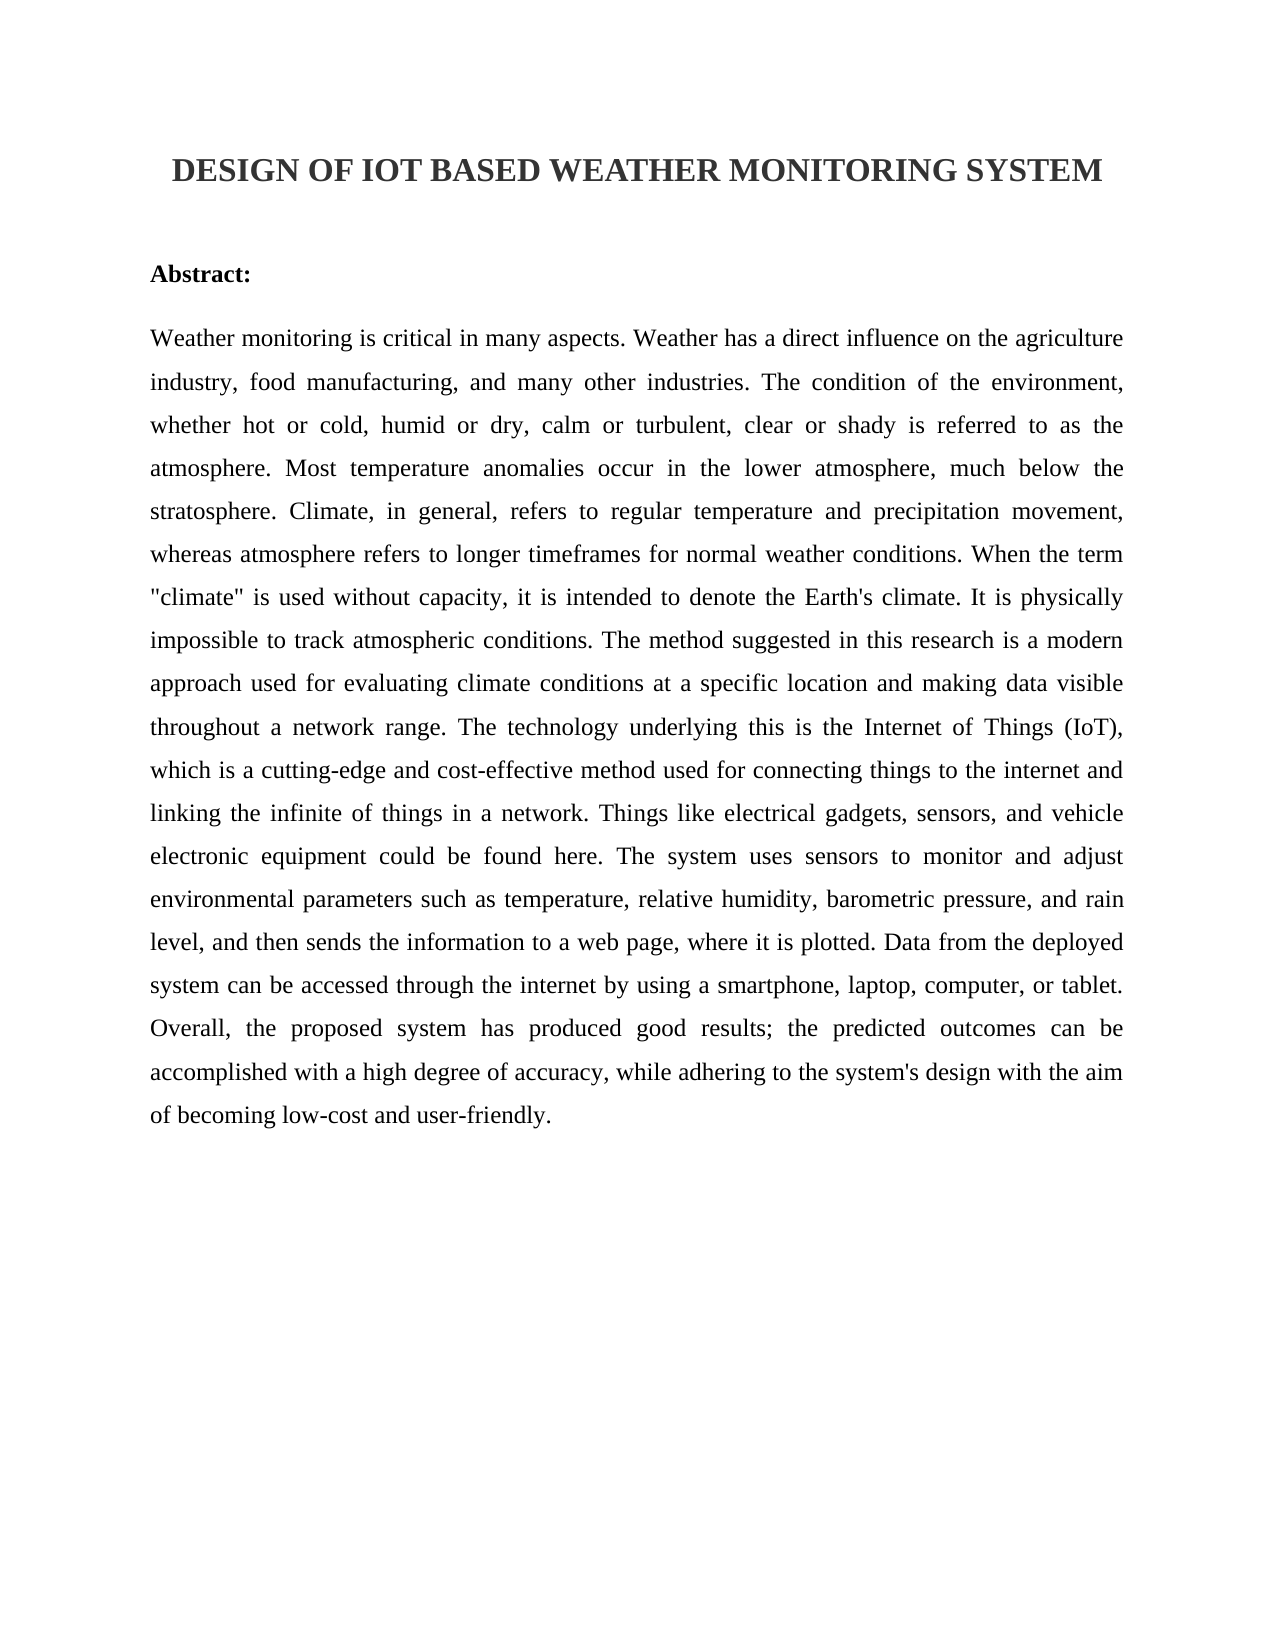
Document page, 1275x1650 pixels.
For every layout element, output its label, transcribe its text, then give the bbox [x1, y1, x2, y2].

text Abstract: [150, 259, 1125, 288]
text Weather monitoring is critical in many aspects. Weather has a direct influence on the agriculture industry, food manufacturing, and many other industries. The condition of the environment, whether hot or cold, humid or dry, calm or turbulent, clear or shady is referred to as the atmosphere. Most temperature anomalies occur in the lower atmosphere, much below the stratosphere. Climate, in general, refers to regular temperature and precipitation movement, whereas atmosphere refers to longer timeframes for normal weather conditions. When the term "climate" is used without capacity, it is intended to denote the Earth's climate. It is physically impossible to track atmospheric conditions. The method suggested in this research is a modern approach used for evaluating climate conditions at a specific location and making data visible throughout a network range. The technology underlying this is the Internet of Things (IoT), which is a cutting-edge and cost-effective method used for connecting things to the internet and linking the infinite of things in a network. Things like electrical gadgets, sensors, and vehicle electronic equipment could be found here. The system uses sensors to monitor and adjust environmental parameters such as temperature, relative humidity, barometric pressure, and rain level, and then sends the information to a web page, where it is plotted. Data from the deployed system can be accessed through the internet by using a smartphone, laptop, computer, or tablet. Overall, the proposed system has produced good results; the predicted outcomes can be accomplished with a high degree of accuracy, while adhering to the system's design with the aim of becoming low-cost and user-friendly. [150, 323, 1125, 1128]
text DESIGN OF IOT BASED WEATHER MONITORING SYSTEM [150, 150, 1125, 188]
